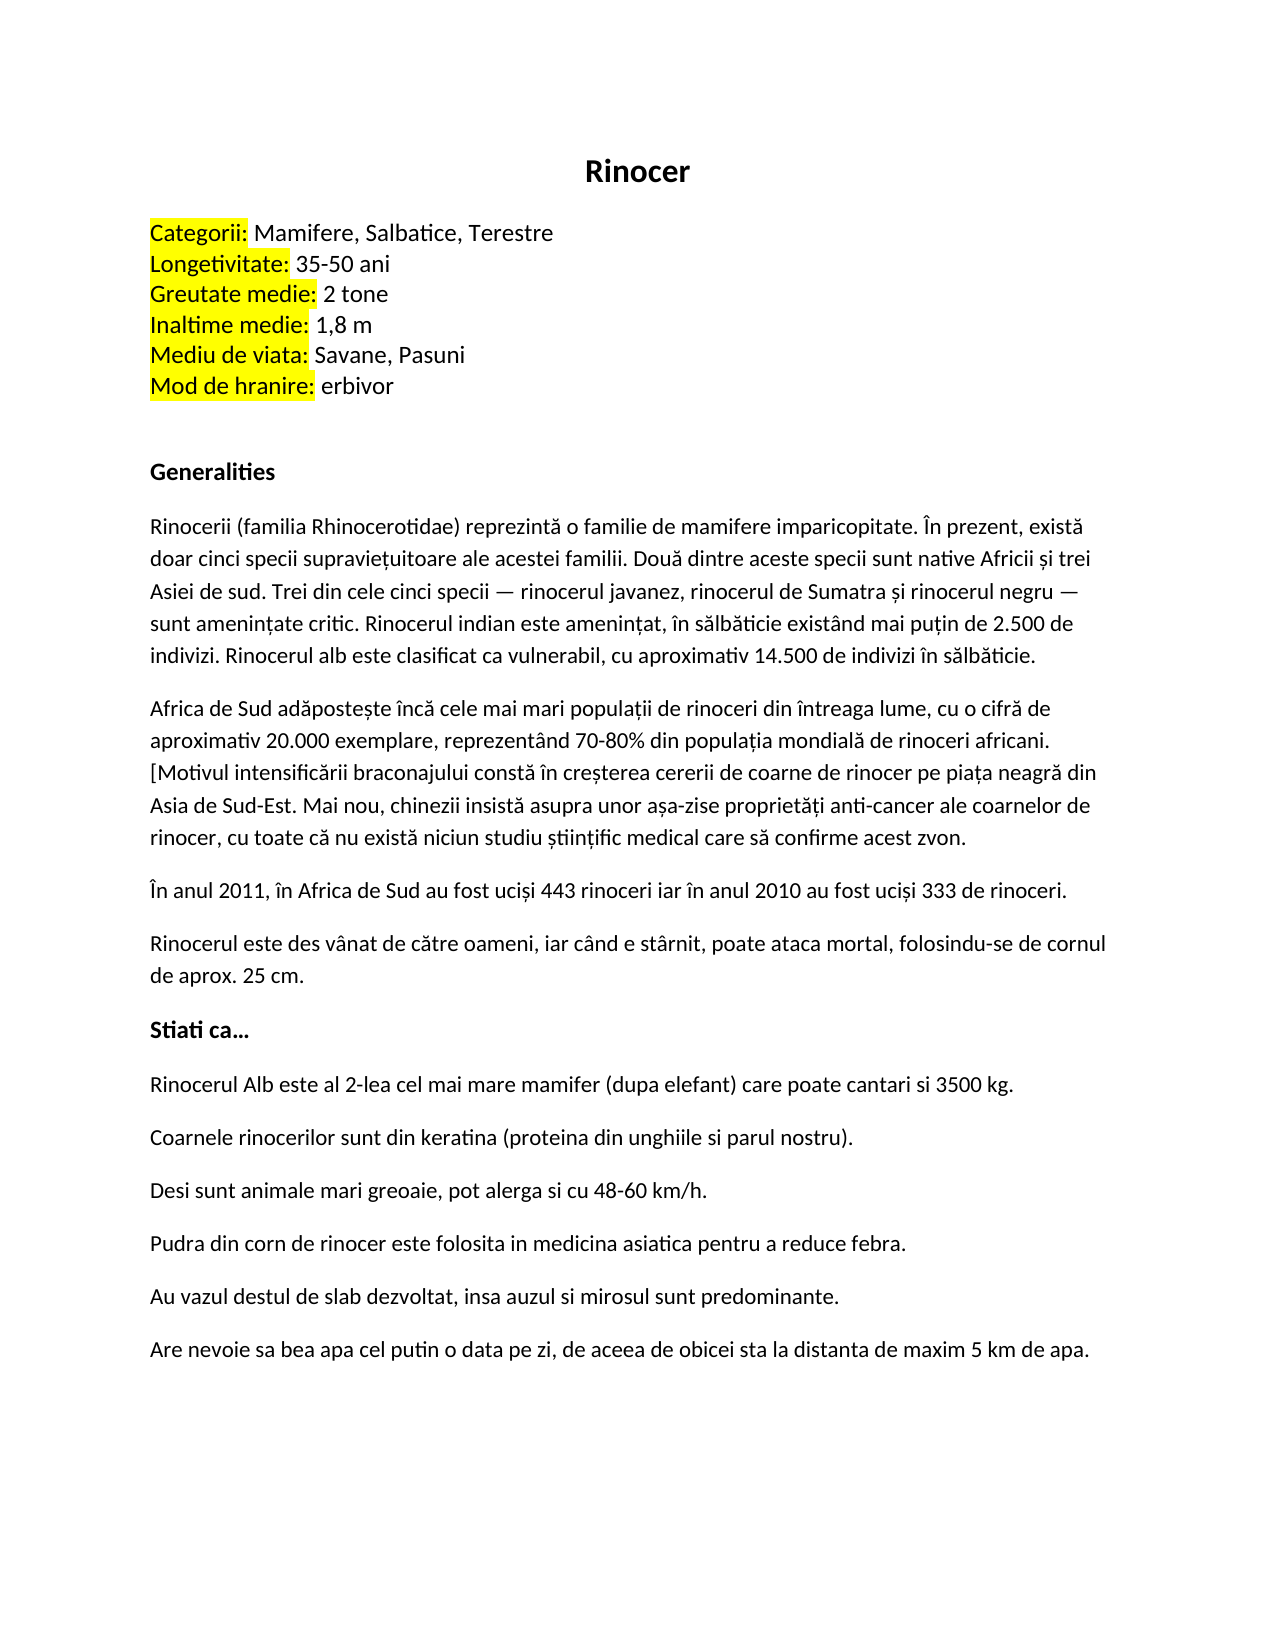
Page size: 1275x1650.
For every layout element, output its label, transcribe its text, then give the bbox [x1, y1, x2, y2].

text Are nevoie sa bea apa cel putin o data pe zi, de aceea de obicei sta la distanta de maxim 5 km de apa. [150, 1335, 1125, 1363]
text Au vazul destul de slab dezvoltat, insa auzul si mirosul sunt predominante. [150, 1282, 1125, 1310]
text Inaltime medie: 1,8 m [309, 309, 1125, 340]
text Rinocerul este des vânat de către oameni, iar când e stârnit, poate ataca mortal, folosindu-se de cornul de aprox. 25 cm. [150, 929, 1125, 989]
text În anul 2011, în Africa de Sud au fost uciși 443 rinoceri iar în anul 2010 au fost uciși 333 de rinoceri. [150, 876, 1125, 904]
text Rinocer [150, 150, 1125, 191]
text Stiati ca… [150, 1014, 1125, 1045]
text Mediu de viata: Savane, Pasuni [309, 340, 1125, 370]
text Desi sunt animale mari greoaie, pot alerga si cu 48-60 km/h. [150, 1176, 1125, 1204]
text Mod de hranire: erbivor [315, 370, 1125, 401]
text Greutate medie: 2 tone [317, 279, 1125, 309]
text Longetivitate: 35-50 ani [290, 248, 1125, 279]
text Categorii: Mamifere, Salbatice, Terestre [248, 218, 1125, 248]
text Rinocerii (familia Rhinocerotidae) reprezintă o familie de mamifere imparicopitate. În prezent, există doar cinci specii supraviețuitoare ale acestei familii. Două dintre aceste specii sunt native Africii și trei Asiei de sud. Trei din cele cinci specii — rinocerul javanez, rinocerul de Sumatra și rinocerul negru — sunt amenințate critic. Rinocerul indian este amenințat, în sălbăticie existând mai puțin de 2.500 de indivizi. Rinocerul alb este clasificat ca vulnerabil, cu aproximativ 14.500 de indivizi în sălbăticie. [150, 512, 1125, 669]
text Pudra din corn de rinocer este folosita in medicina asiatica pentru a reduce febra. [150, 1229, 1125, 1257]
text Africa de Sud adăpostește încă cele mai mari populații de rinoceri din întreaga lume, cu o cifră de aproximativ 20.000 exemplare, reprezentând 70-80% din populația mondială de rinoceri africani.[Motivul intensificării braconajului constă în creșterea cererii de coarne de rinocer pe piața neagră din Asia de Sud-Est. Mai nou, chinezii insistă asupra unor așa-zise proprietăți anti-cancer ale coarnelor de rinocer, cu toate că nu există niciun studiu științific medical care să confirme acest zvon. [150, 694, 1125, 851]
text Rinocerul Alb este al 2-lea cel mai mare mamifer (dupa elefant) care poate cantari si 3500 kg. [150, 1070, 1125, 1098]
text Generalities [150, 457, 1125, 487]
text Coarnele rinocerilor sunt din keratina (proteina din unghiile si parul nostru). [150, 1123, 1125, 1151]
